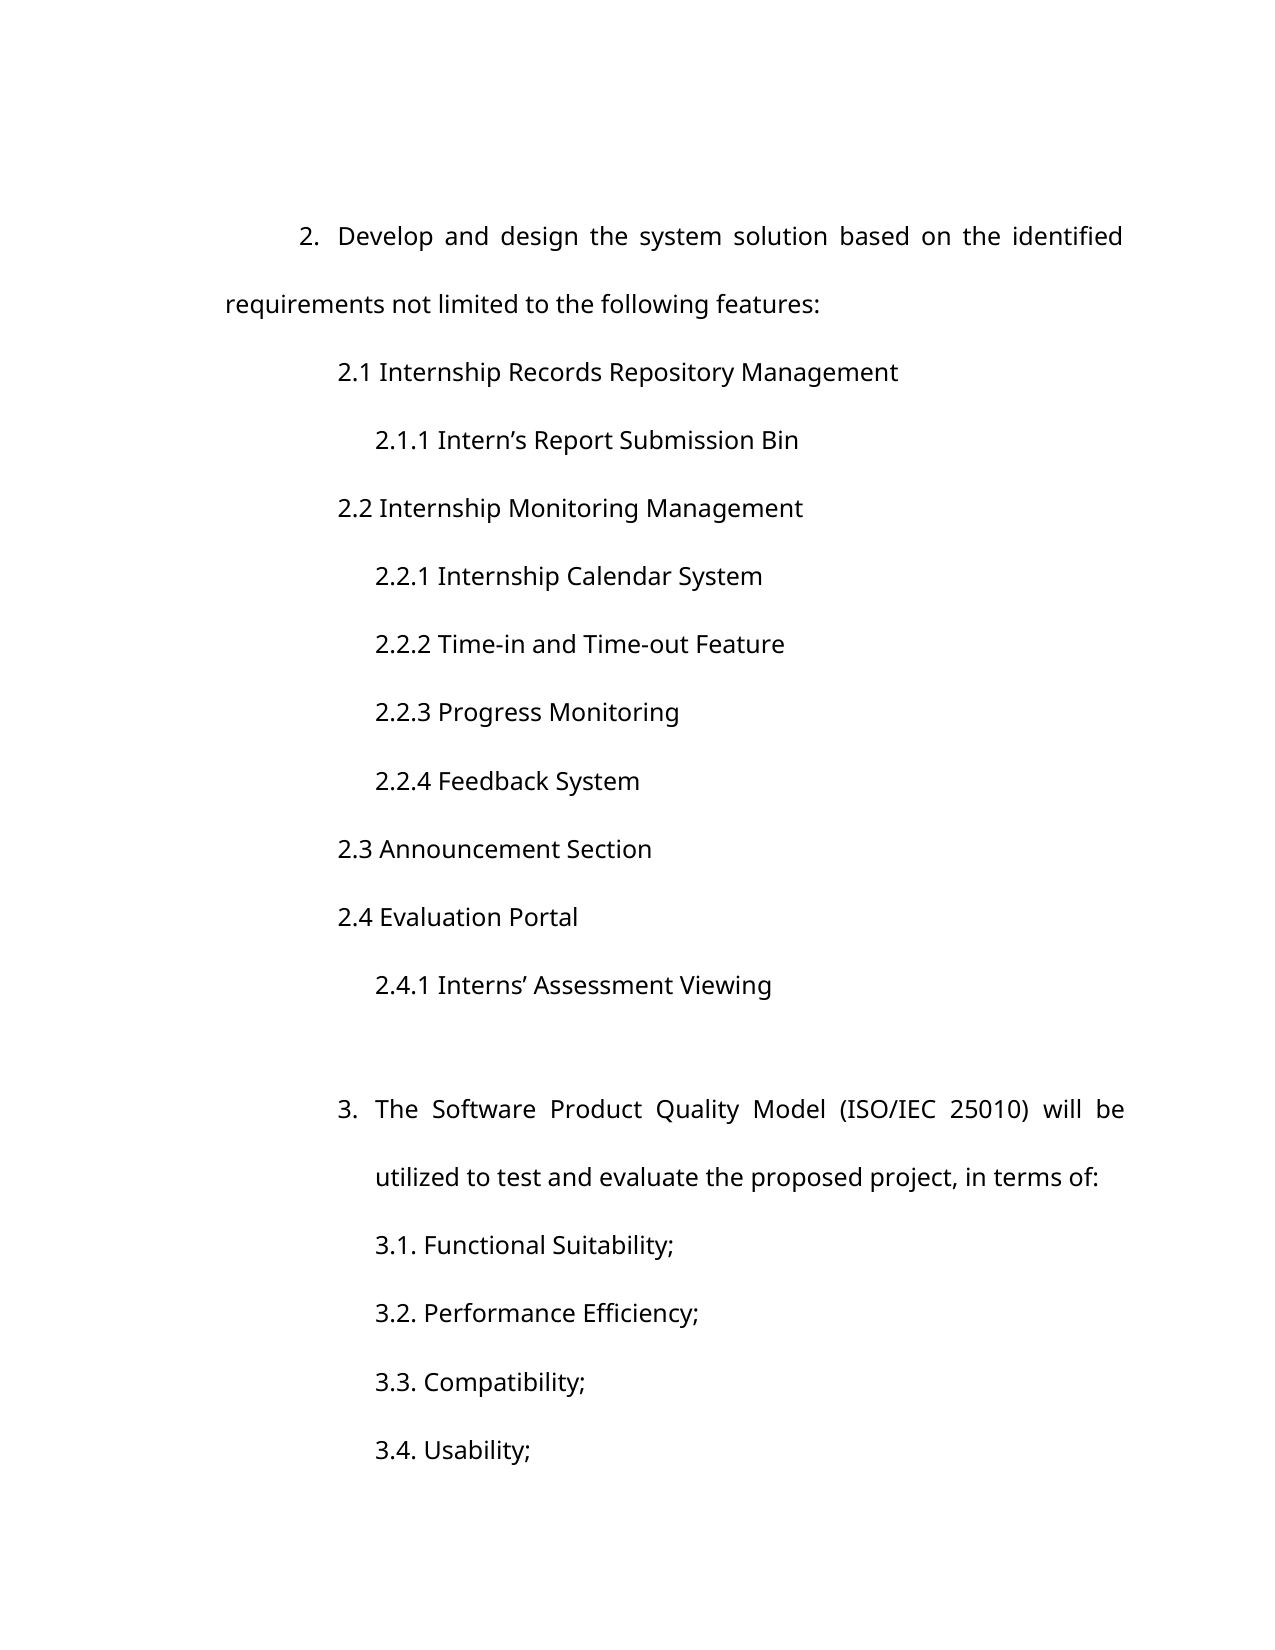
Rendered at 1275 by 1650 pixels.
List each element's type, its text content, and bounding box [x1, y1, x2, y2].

list 3.3. Compatibility; [375, 1364, 1125, 1398]
list 3.2. Performance Efficiency; [375, 1296, 1125, 1330]
text 2.2.4 Feedback System [225, 763, 1125, 797]
text 2.2.1 Internship Calendar System [225, 559, 1125, 593]
text 2.4 Evaluation Portal [225, 899, 1125, 933]
text 2.2.3 Progress Monitoring [225, 695, 1125, 729]
text 2.2 Internship Monitoring Management [225, 491, 1125, 525]
text 2.2.2 Time-in and Time-out Feature [225, 627, 1125, 661]
list 3.1. Functional Suitability; [375, 1228, 1125, 1262]
text 2.3 Announcement Section [225, 831, 1125, 865]
list 3.4. Usability; [375, 1432, 1125, 1466]
list Develop and design the system solution based on the identified requirements not limited to the following features: [225, 218, 1125, 320]
list The Software Product Quality Model (ISO/IEC 25010) will be utilized to test and evaluate the proposed project, in terms of: [337, 1092, 1125, 1194]
text 2.1 Internship Records Repository Management [225, 354, 1125, 388]
text 2.4.1 Interns’ Assessment Viewing [225, 967, 1125, 1002]
text 2.1.1 Intern’s Report Submission Bin [225, 422, 1125, 457]
